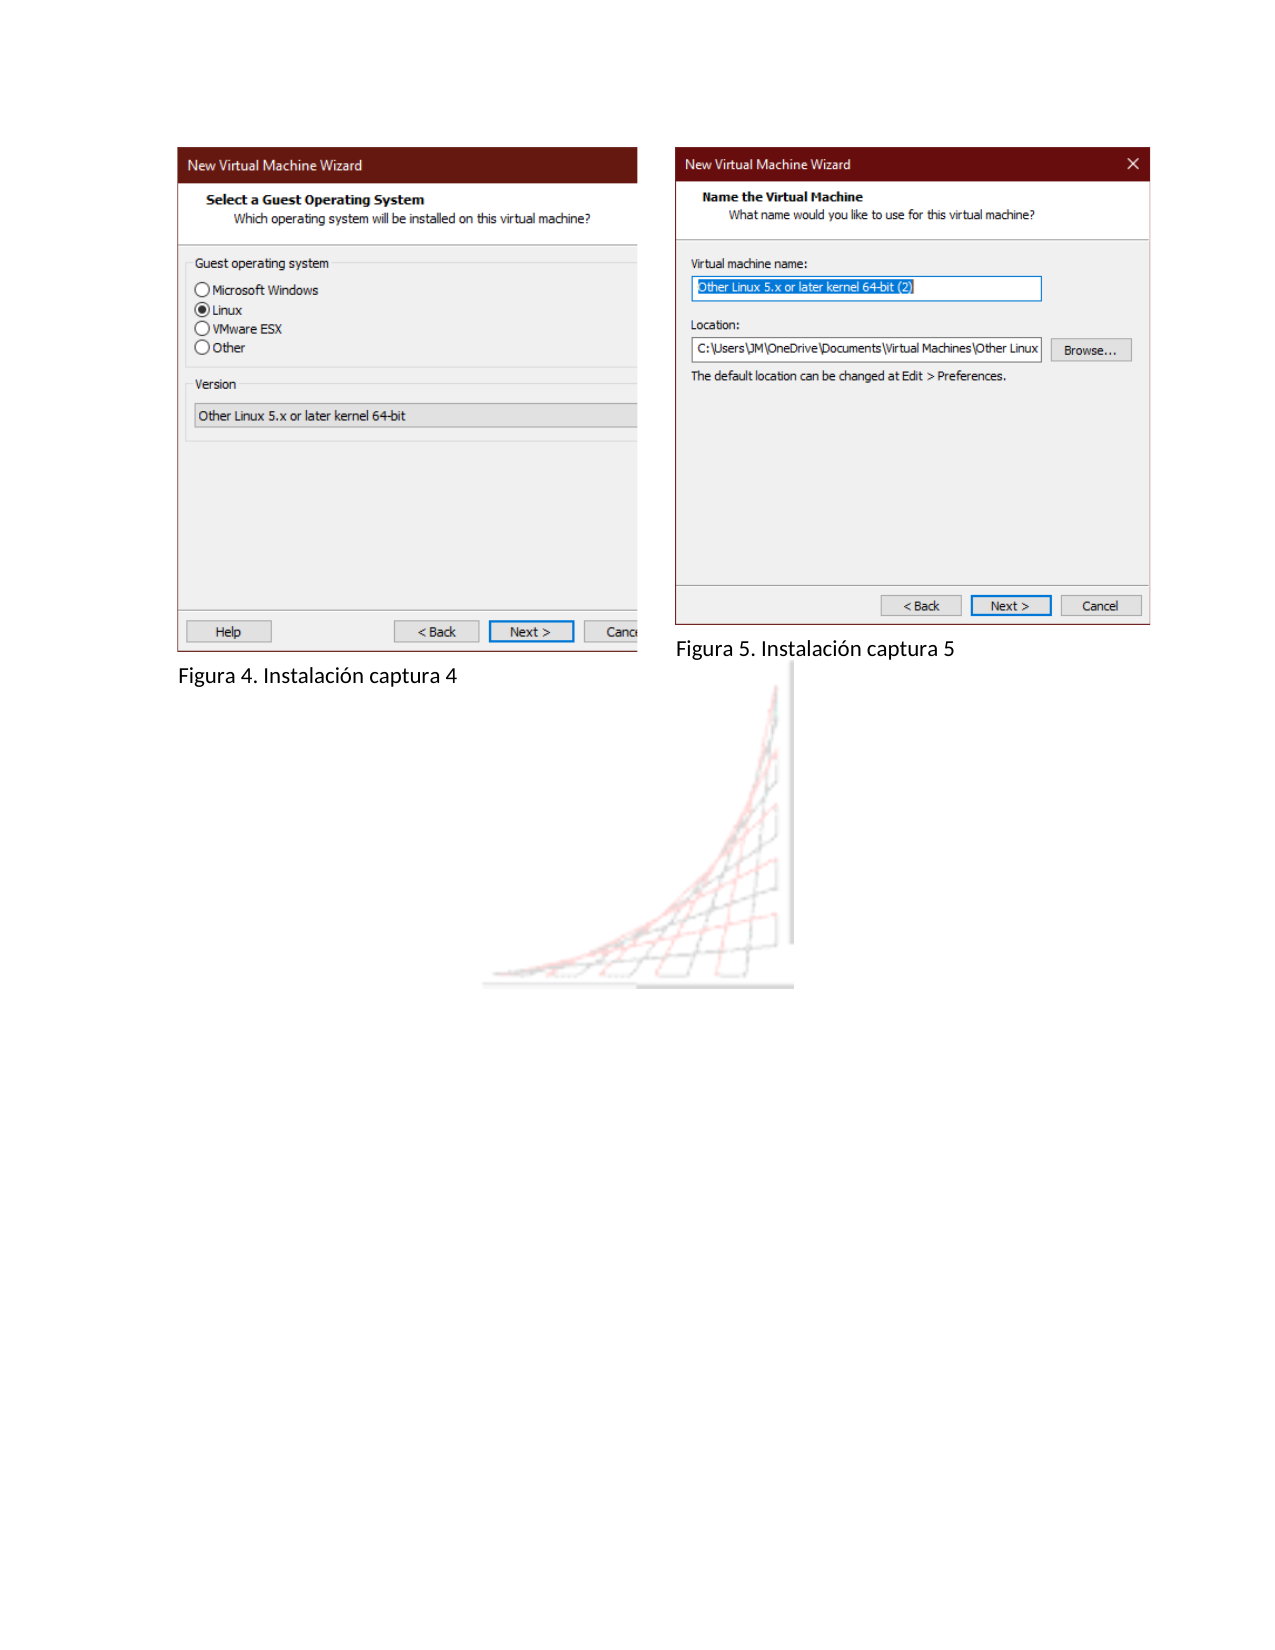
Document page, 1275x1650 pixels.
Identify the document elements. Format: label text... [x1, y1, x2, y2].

picture [675, 147, 1150, 625]
picture [177, 147, 638, 652]
text Figura 4. Instalación captura 4 [177, 661, 458, 689]
text Figura 5. Instalación captura 5 [675, 634, 956, 662]
